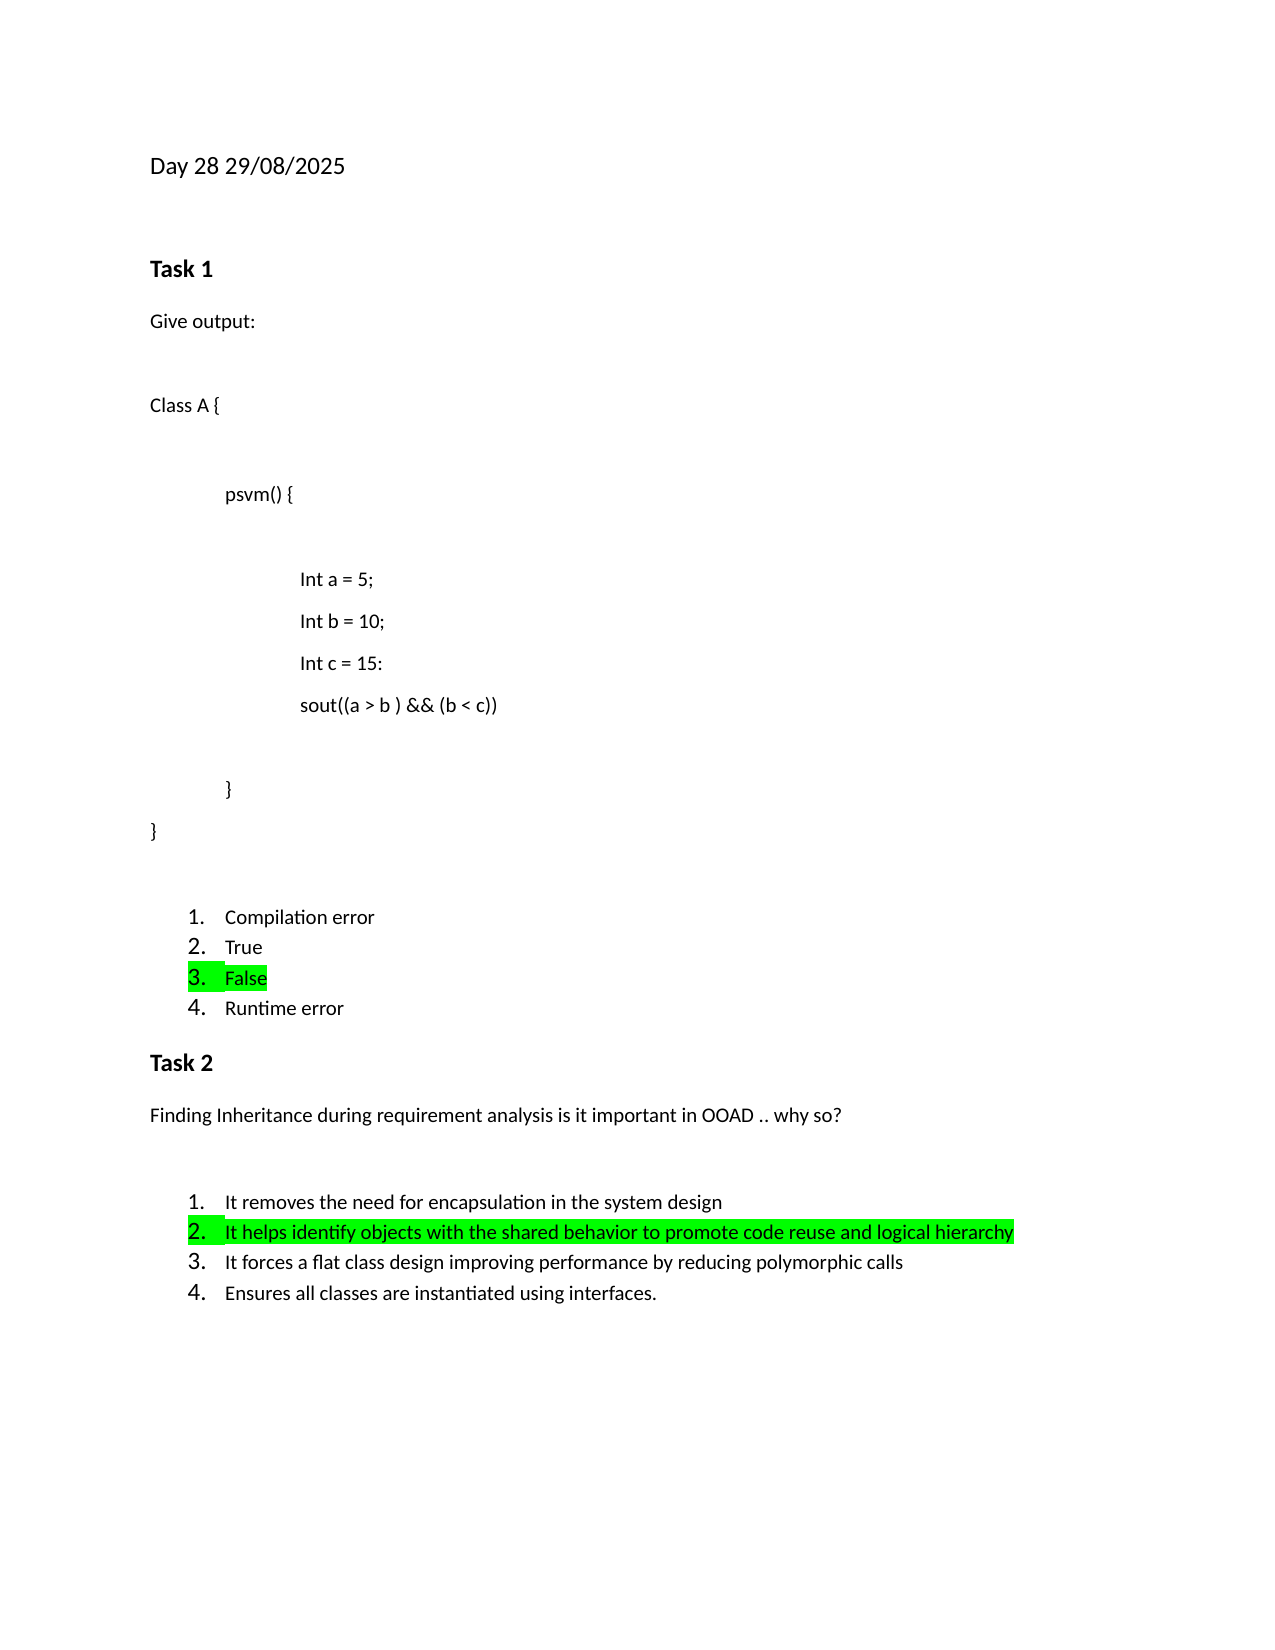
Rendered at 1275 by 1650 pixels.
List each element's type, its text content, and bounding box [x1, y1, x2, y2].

list True [187, 931, 1125, 961]
text Finding Inheritance during requirement analysis is it important in OOAD .. why so? [150, 1103, 1125, 1128]
list It removes the need for encapsulation in the system design [187, 1187, 1125, 1215]
text Task 2 [150, 1047, 1125, 1078]
list Runtime error [187, 992, 1125, 1022]
list It helps identify objects with the shared behavior to promote code reuse and logical hierarchy [225, 1215, 1125, 1245]
text Int b = 10; [225, 608, 1125, 633]
list False [225, 961, 1125, 992]
text Int a = 5; [225, 566, 1125, 591]
text Give output: [150, 308, 1125, 334]
text sout((a > b ) && (b < c)) [225, 692, 1125, 717]
text Day 28 29/08/2025 [150, 150, 1125, 181]
text } [150, 818, 1125, 844]
text Class A { [150, 392, 1125, 418]
text Task 1 [150, 253, 1125, 283]
list Ensures all classes are instantiated using interfaces. [187, 1276, 1125, 1306]
text } [150, 776, 1125, 802]
text psvm() { [225, 482, 1125, 507]
list It forces a flat class design improving performance by reducing polymorphic calls [187, 1245, 1125, 1276]
list Compilation error [187, 902, 1125, 931]
text Int c = 15: [225, 650, 1125, 675]
